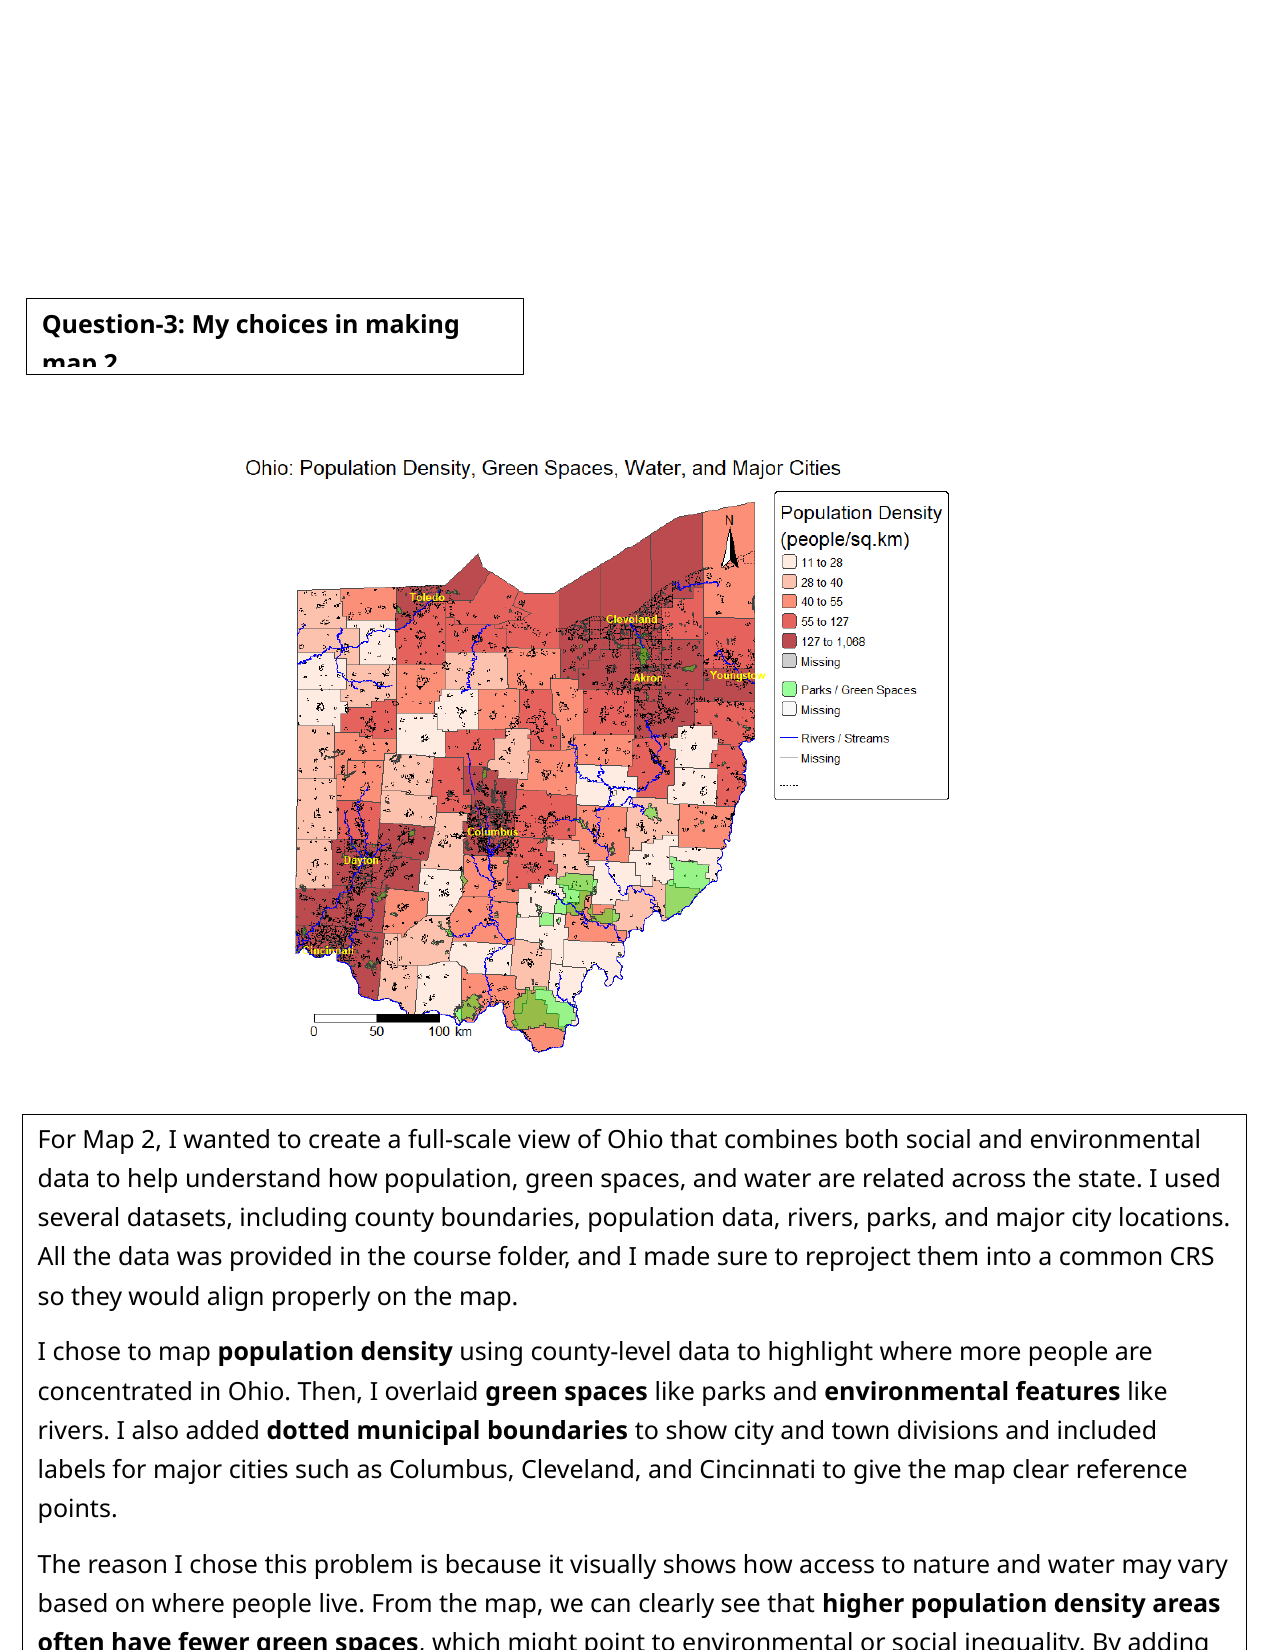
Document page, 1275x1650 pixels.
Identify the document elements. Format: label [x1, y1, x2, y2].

picture [178, 429, 1067, 1096]
